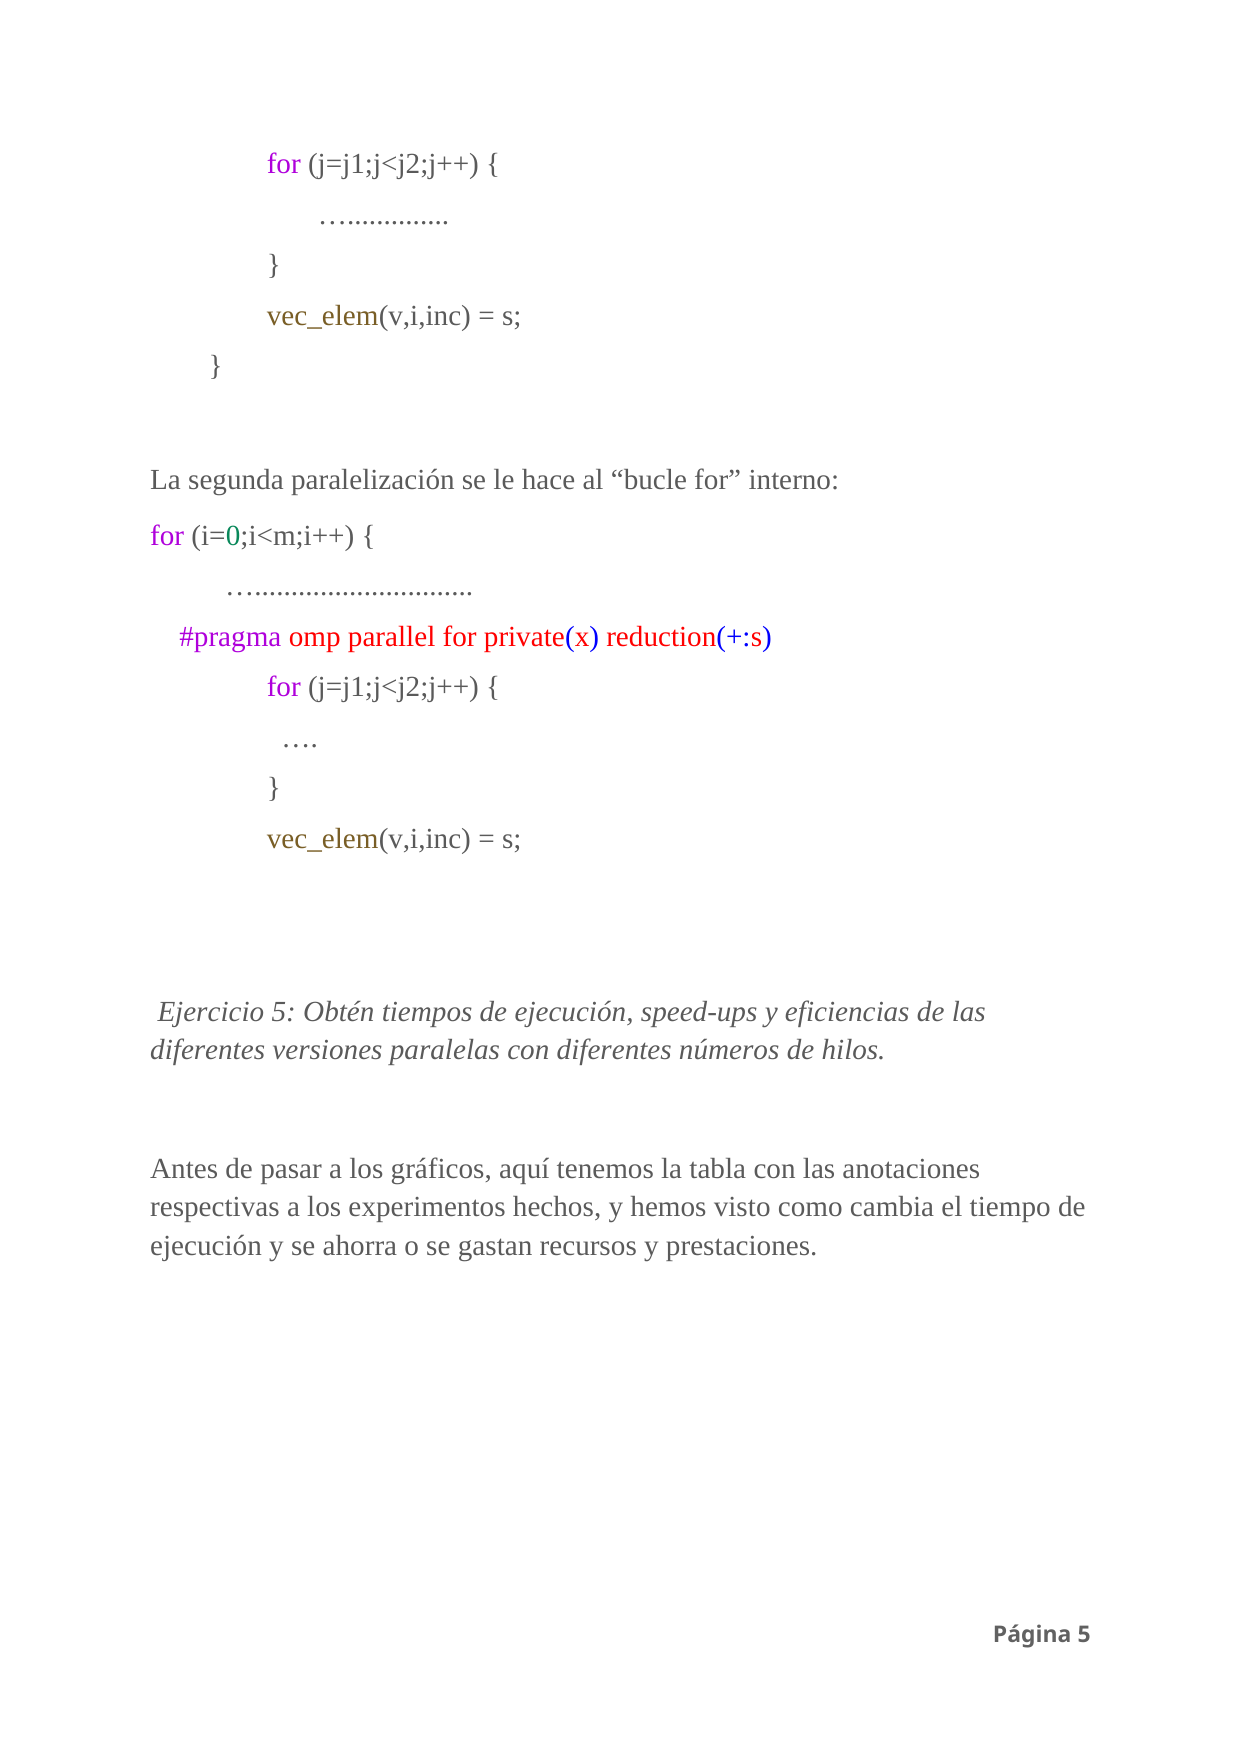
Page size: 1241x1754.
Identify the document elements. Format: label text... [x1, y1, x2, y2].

text Antes de pasar a los gráficos, aquí tenemos la tabla con las anotaciones respectivas a los experimentos hechos, y hemos visto como cambia el tiempo de ejecución y se ahorra o se gastan recursos y prestaciones. [150, 1151, 1090, 1262]
text for (j=j1;j<j2;j++) { [150, 673, 1090, 703]
text } [150, 251, 1090, 281]
text ….............................. [150, 572, 1090, 602]
text for (i=0;i<m;i++) { [150, 521, 1090, 551]
text } [150, 352, 1090, 382]
text ….............. [150, 201, 1090, 230]
text for (j=j1;j<j2;j++) { [150, 150, 1090, 180]
text } [150, 774, 1090, 804]
text …. [150, 723, 1090, 753]
text vec_elem(v,i,inc) = s; [150, 302, 1090, 331]
text Ejercicio 5: Obtén tiempos de ejecución, speed-ups y eficiencias de las diferentes versiones paralelas con diferentes números de hilos. [150, 994, 1090, 1066]
text La segunda paralelización se le hace al “bucle for” interno: [150, 462, 1090, 496]
text vec_elem(v,i,inc) = s; [150, 824, 1090, 854]
text #pragma omp parallel for private(x) reduction(+:s) [150, 622, 1090, 652]
